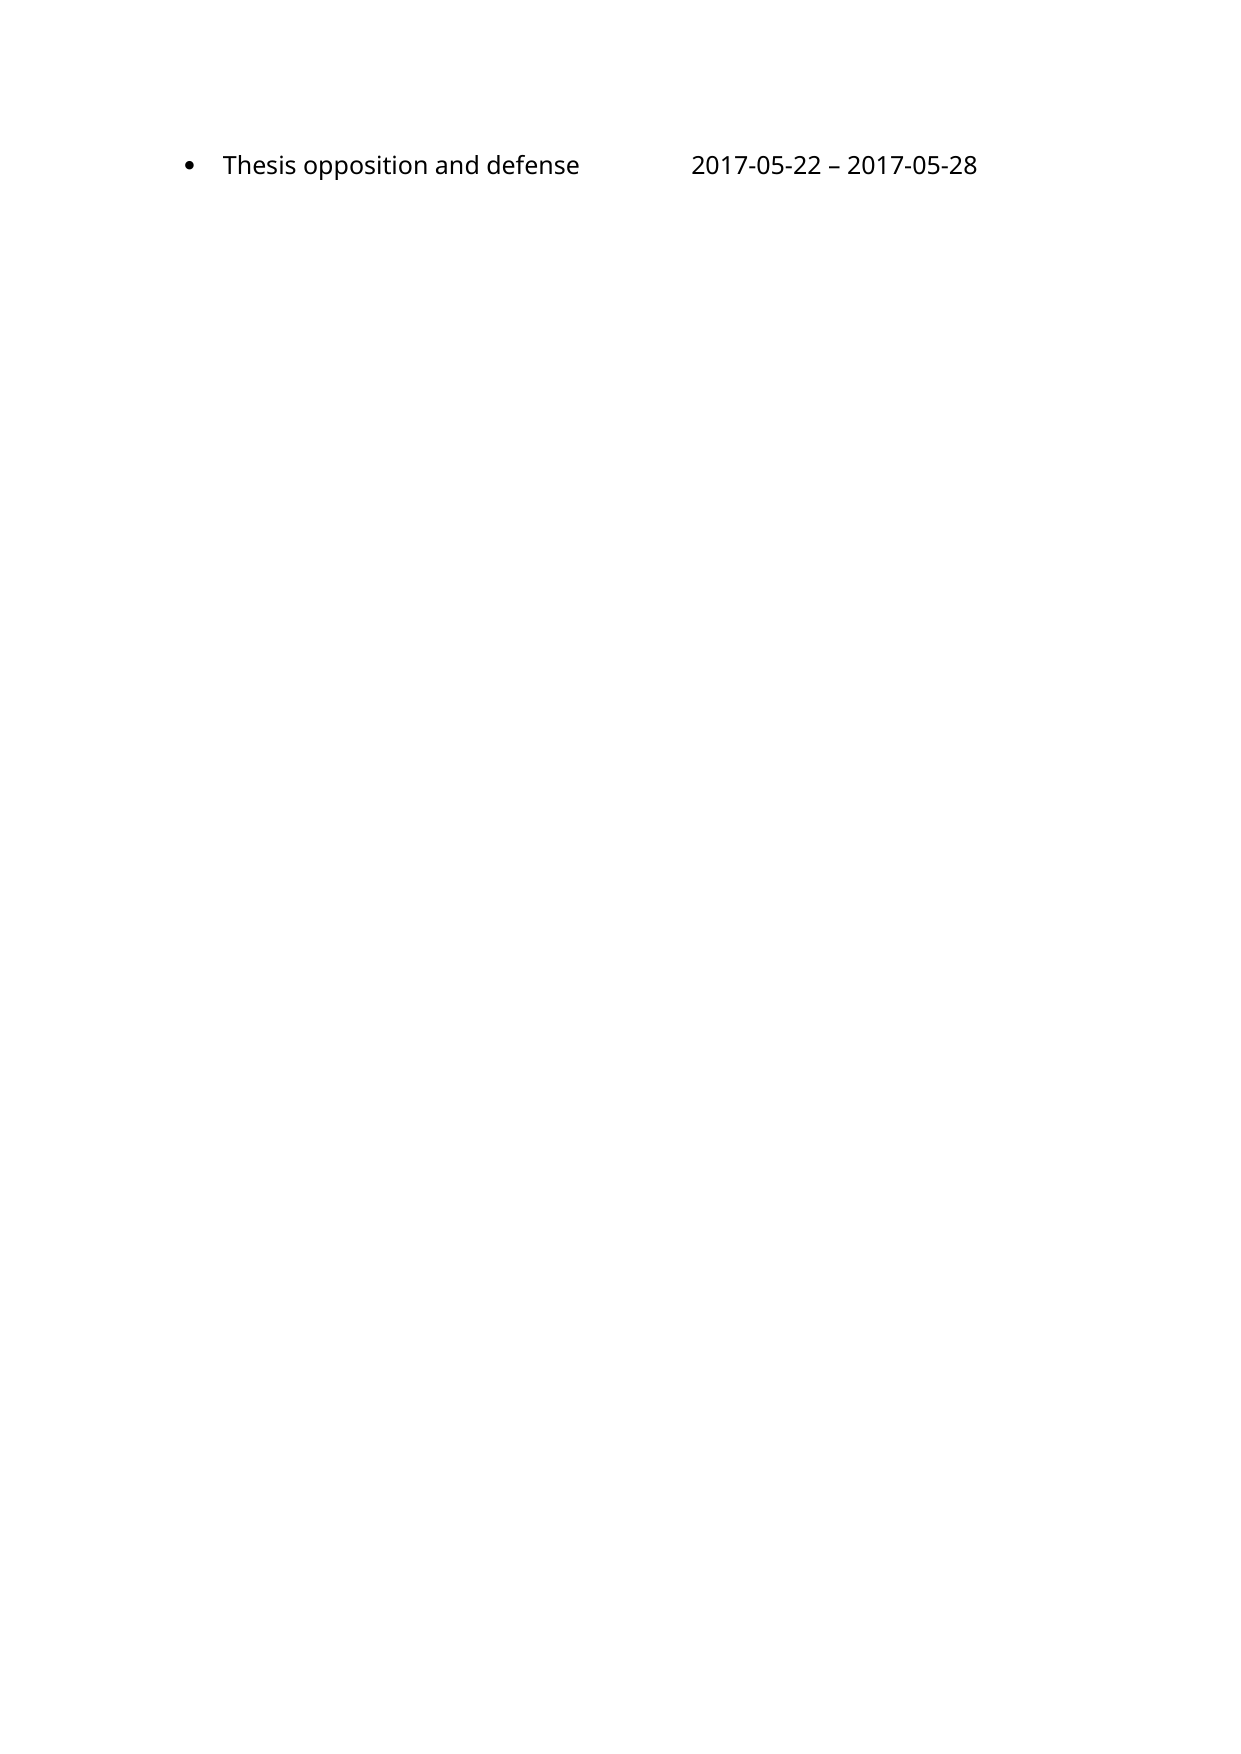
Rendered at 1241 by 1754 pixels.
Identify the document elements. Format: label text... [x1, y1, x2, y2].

list Thesis opposition and defense 2017-05-22 – 2017-05-28 [185, 148, 1093, 182]
